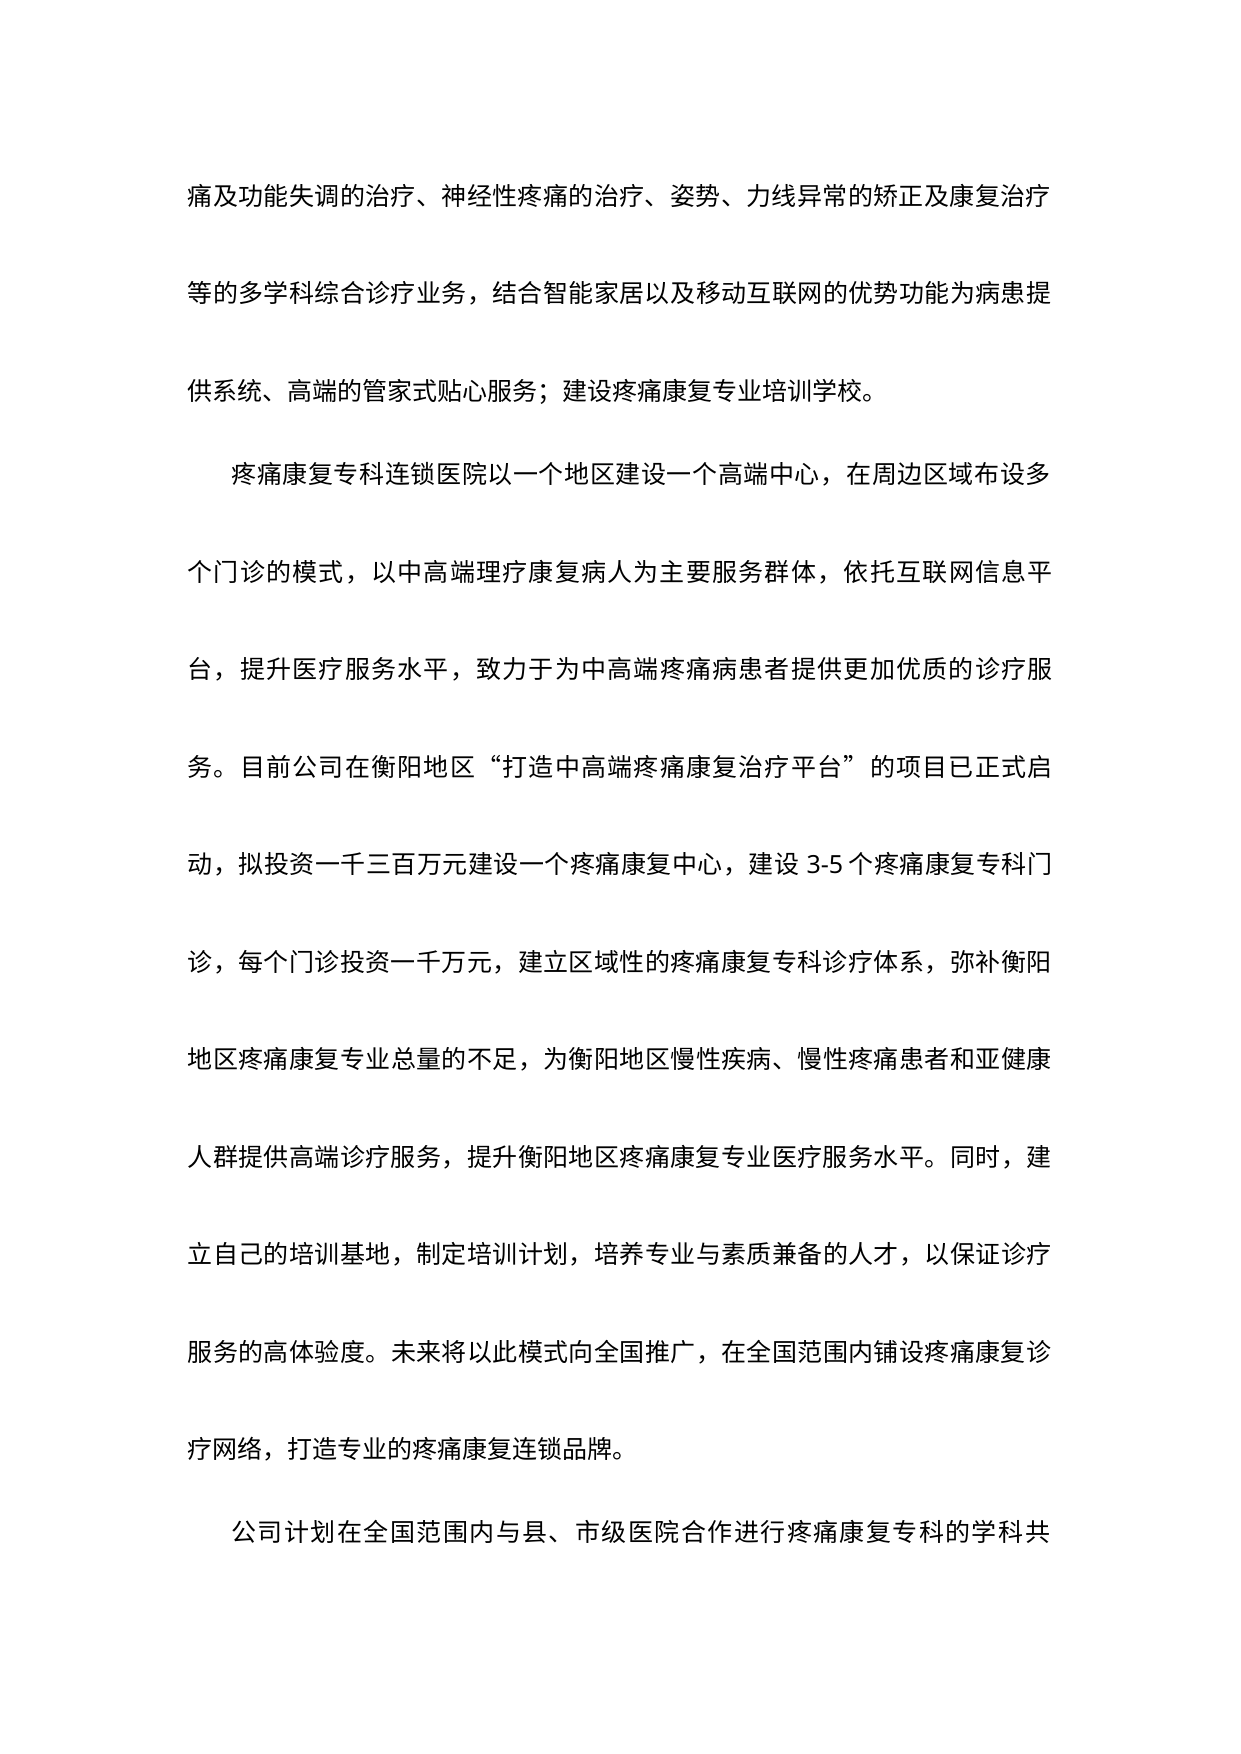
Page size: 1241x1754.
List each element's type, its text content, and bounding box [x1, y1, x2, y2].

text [187, 162, 1053, 422]
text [187, 1498, 1053, 1563]
text 疼痛康复专科连锁医院以一个地区建设一个高端中心，在周边区域布设多个门诊的模式，以中高端理疗康复病人为主要服务群体，依托互联网信息平台，提升医疗服务水平，致力于为中高端疼痛病患者提供更加优质的诊疗服务。目前公司在衡阳地区“打造中高端疼痛康复治疗平台”的项目已正式启动，拟投资一千三百万元建设一个疼痛康复中心，建设3-5个疼痛康复专科门诊，每个门诊投资一千万元，建立区域性的疼痛康复专科诊疗体系，弥补衡阳地区疼痛康复专业总量的不足，为衡阳地区慢性疾病、慢性疼痛患者和亚健康人群提供高端诊疗服务，提升衡阳地区疼痛康复专业医疗服务水平。同时，建立自己的培训基地，制定培训计划，培养专业与素质兼备的人才，以保证诊疗服务的高体验度。未来将以此模式向全国推广，在全国范围内铺设疼痛康复诊疗网络，打造专业的疼痛康复连锁品牌。 [187, 440, 1053, 1480]
